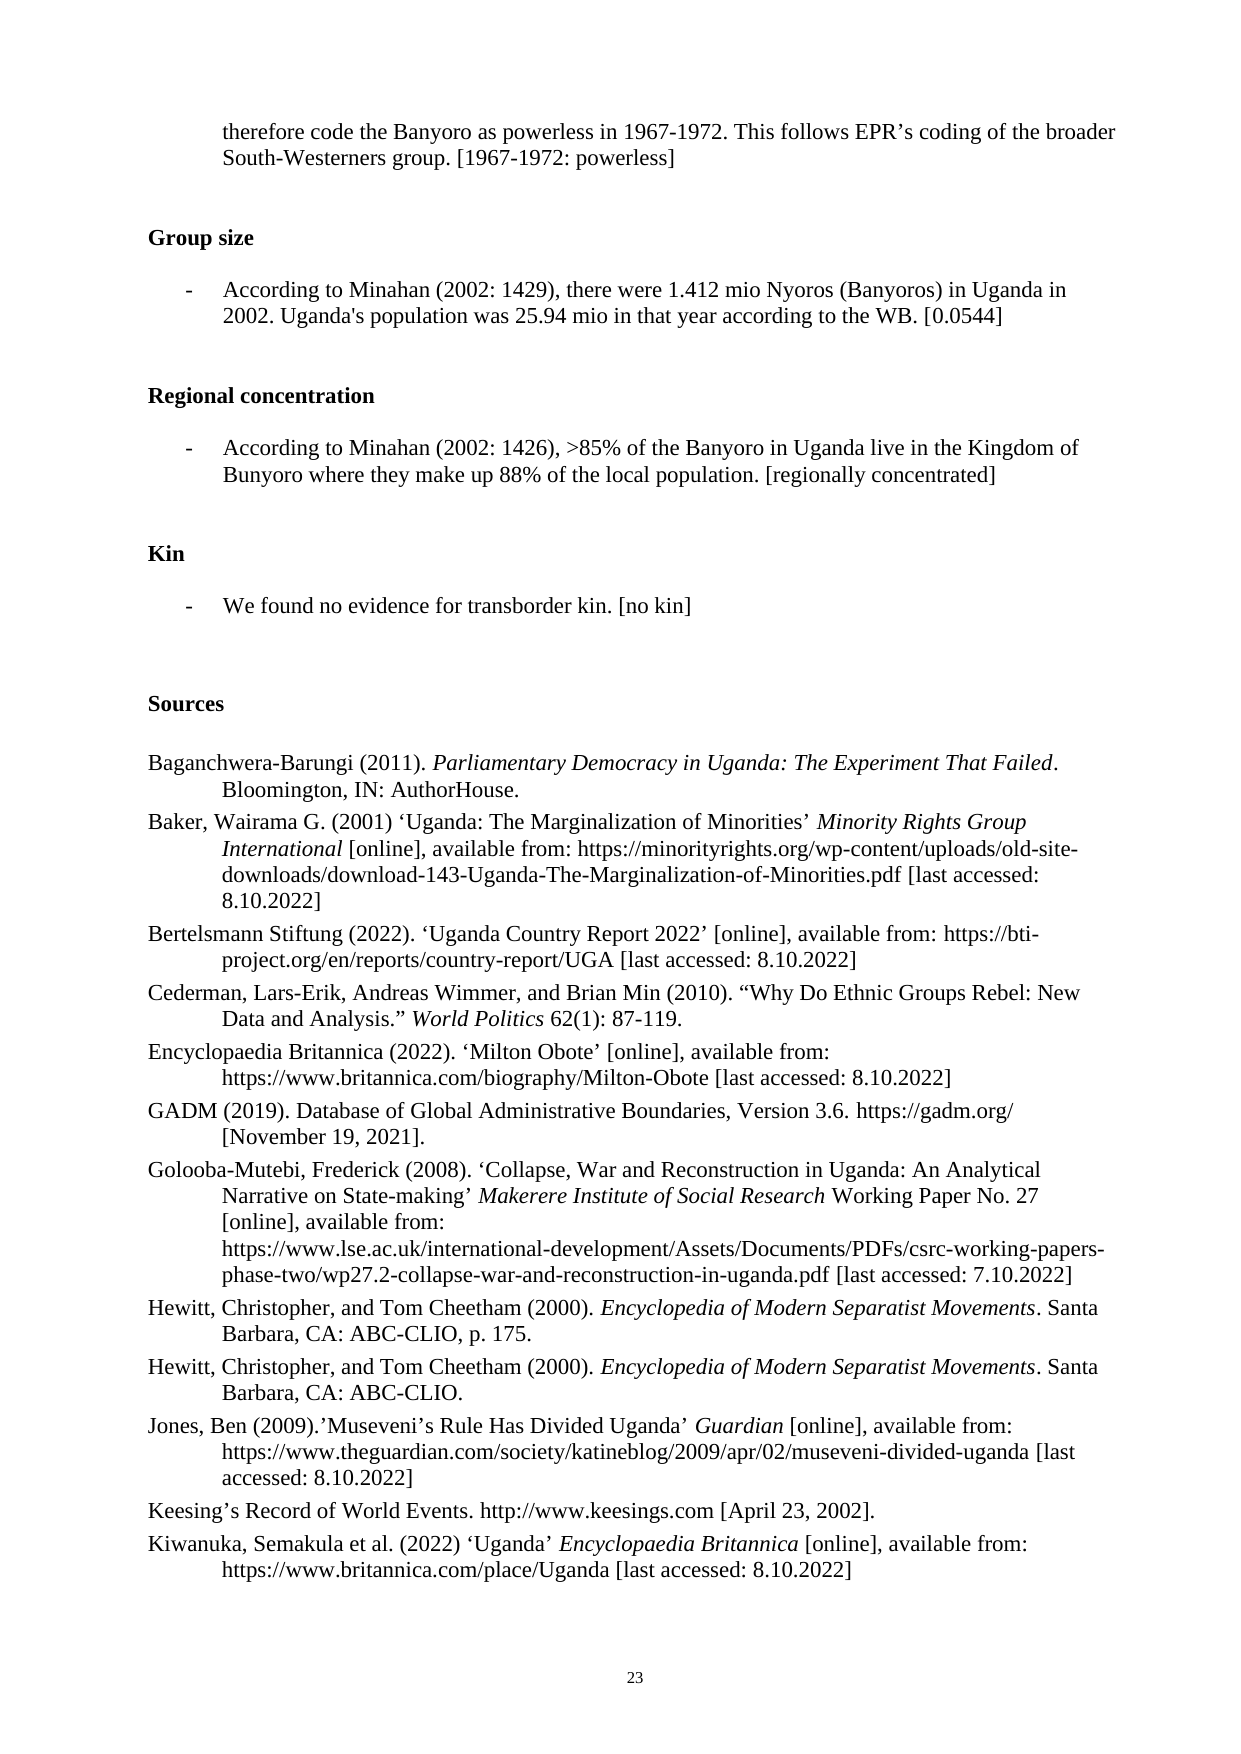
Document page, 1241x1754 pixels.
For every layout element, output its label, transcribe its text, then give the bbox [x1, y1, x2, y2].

list We found no evidence for transborder kin. [no kin] [185, 592, 1122, 619]
text GADM (2019). Database of Global Administrative Boundaries, Version 3.6. https://gadm.org/ [November 19, 2021]. [148, 1097, 1122, 1149]
text Bertelsmann Stiftung (2022). ‘Uganda Country Report 2022’ [online], available from: https://bti-project.org/en/reports/country-report/UGA [last accessed: 8.10.2022] [148, 920, 1122, 973]
text Golooba-Mutebi, Frederick (2008). ‘Collapse, War and Reconstruction in Uganda: An Analytical Narrative on State-making’ Makerere Institute of Social Research Working Paper No. 27 [online], available from: https://www.lse.ac.uk/international-development/Assets/Documents/PDFs/csrc-working-papers-phase-two/wp27.2-collapse-war-and-reconstruction-in-uganda.pdf [last accessed: 7.10.2022] [148, 1156, 1122, 1287]
text Kin [148, 540, 1122, 566]
text Kiwanuka, Semakula et al. (2022) ‘Uganda’ Encyclopaedia Britannica [online], available from: https://www.britannica.com/place/Uganda [last accessed: 8.10.2022] [148, 1529, 1122, 1582]
text Keesing’s Record of World Events. http://www.keesings.com [April 23, 2002]. [148, 1497, 1122, 1523]
list According to Minahan (2002: 1426), >85% of the Banyoro in Uganda live in the Kingdom of Bunyoro where they make up 88% of the local population. [regionally concentrated] [185, 434, 1122, 487]
text Sources [148, 690, 1122, 717]
text Cederman, Lars-Erik, Andreas Wimmer, and Brian Min (2010). “Why Do Ethnic Groups Rebel: New Data and Analysis.” World Politics 62(1): 87-119. [148, 979, 1122, 1032]
text Baker, Wairama G. (2001) ‘Uganda: The Marginalization of Minorities’ Minority Rights Group International [online], available from: https://minorityrights.org/wp-content/uploads/old-site-downloads/download-143-Uganda-The-Marginalization-of-Minorities.pdf [last accessed: 8.10.2022] [148, 808, 1122, 914]
text Baganchwera-Barungi (2011). Parliamentary Democracy in Uganda: The Experiment That Failed. Bloomington, IN: AuthorHouse. [148, 749, 1122, 802]
text Group size [148, 223, 1122, 250]
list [185, 118, 1122, 171]
text Hewitt, Christopher, and Tom Cheetham (2000). Encyclopedia of Modern Separatist Movements. Santa Barbara, CA: ABC-CLIO, p. 175. [148, 1294, 1122, 1346]
list According to Minahan (2002: 1429), there were 1.412 mio Nyoros (Banyoros) in Uganda in 2002. Uganda's population was 25.94 mio in that year according to the WB. [0.0544] [185, 276, 1122, 329]
text Encyclopaedia Britannica (2022). ‘Milton Obote’ [online], available from: https://www.britannica.com/biography/Milton-Obote [last accessed: 8.10.2022] [148, 1038, 1122, 1091]
text Jones, Ben (2009).’Museveni’s Rule Has Divided Uganda’ Guardian [online], available from: https://www.theguardian.com/society/katineblog/2009/apr/02/museveni-divided-uganda [last accessed: 8.10.2022] [148, 1412, 1122, 1491]
text Regional concentration [148, 382, 1122, 408]
text Hewitt, Christopher, and Tom Cheetham (2000). Encyclopedia of Modern Separatist Movements. Santa Barbara, CA: ABC-CLIO. [148, 1353, 1122, 1405]
